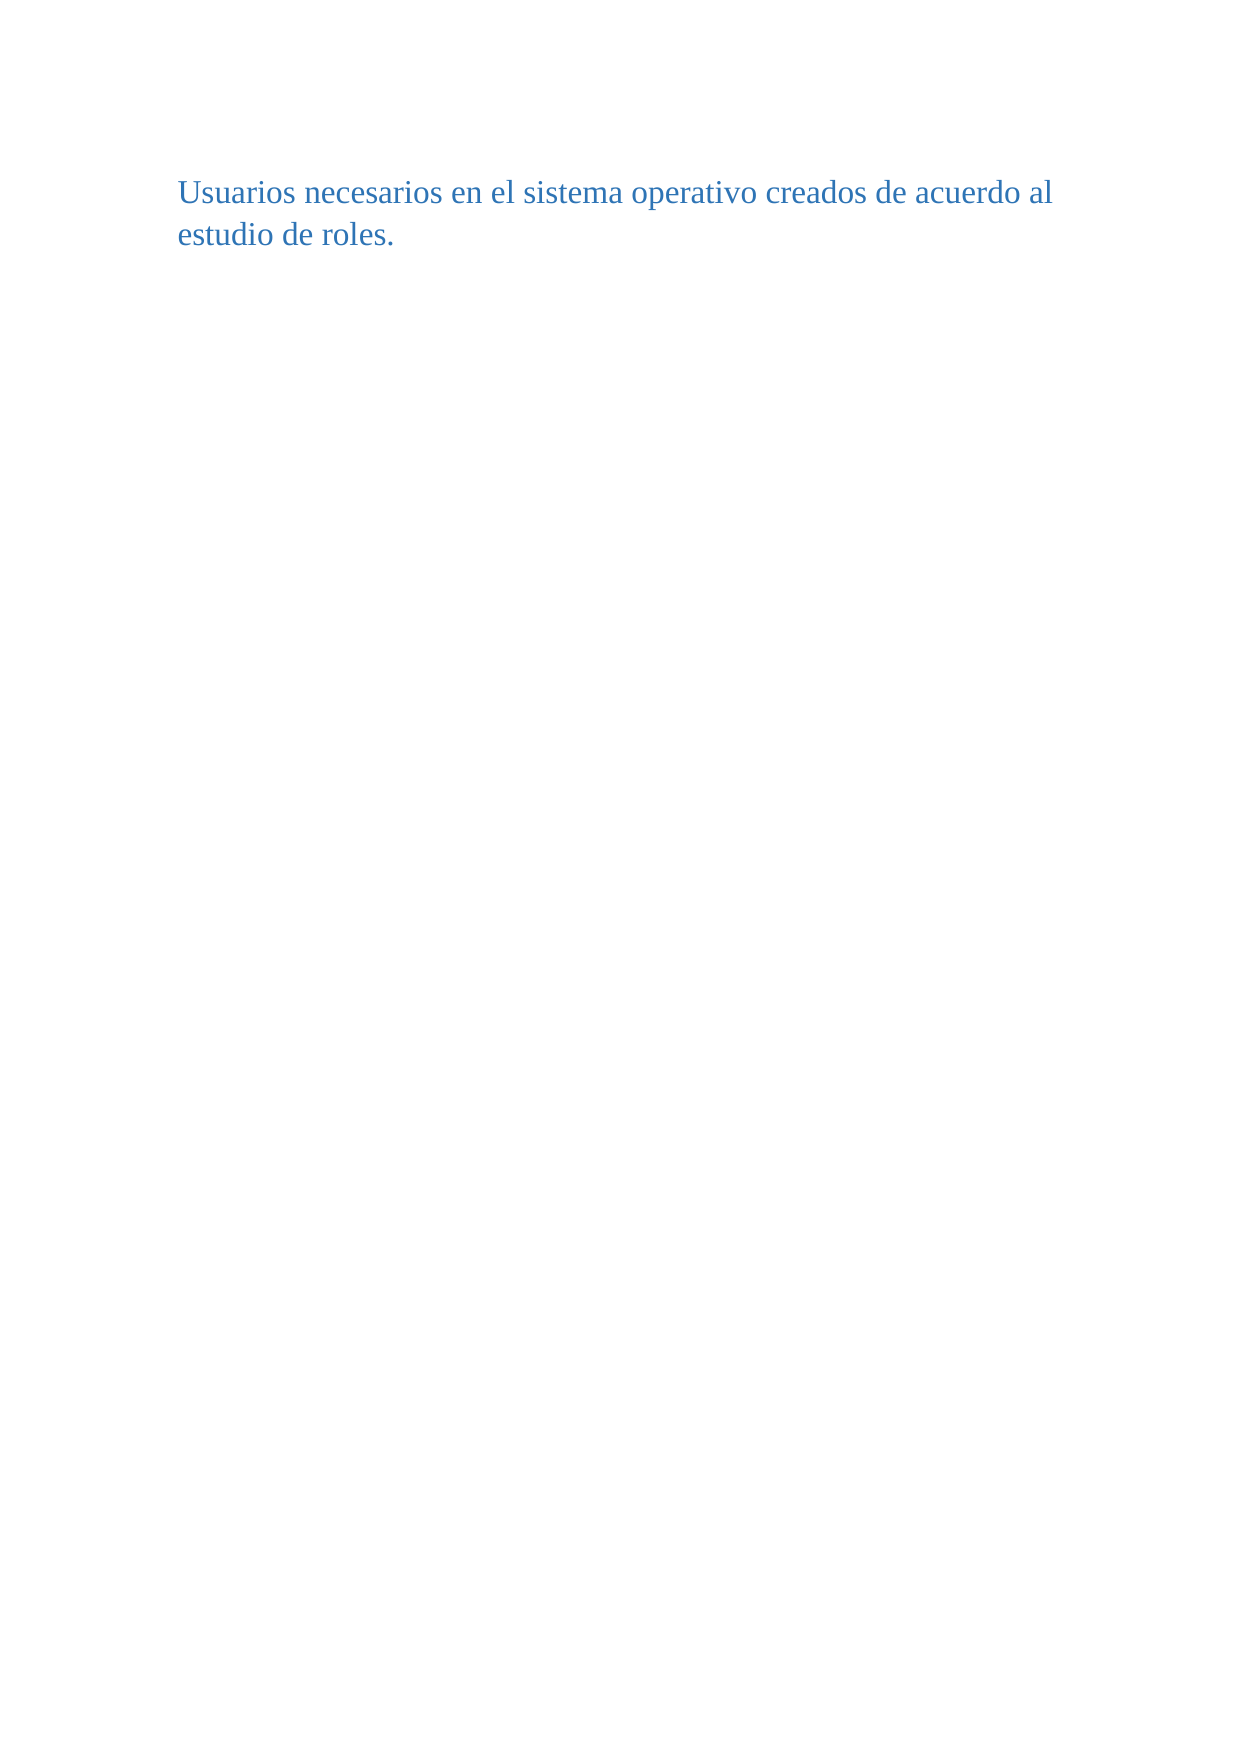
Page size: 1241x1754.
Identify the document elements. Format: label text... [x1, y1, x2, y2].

subtitle Usuarios necesarios en el sistema operativo creados de acuerdo al estudio de roles. [177, 173, 1063, 252]
